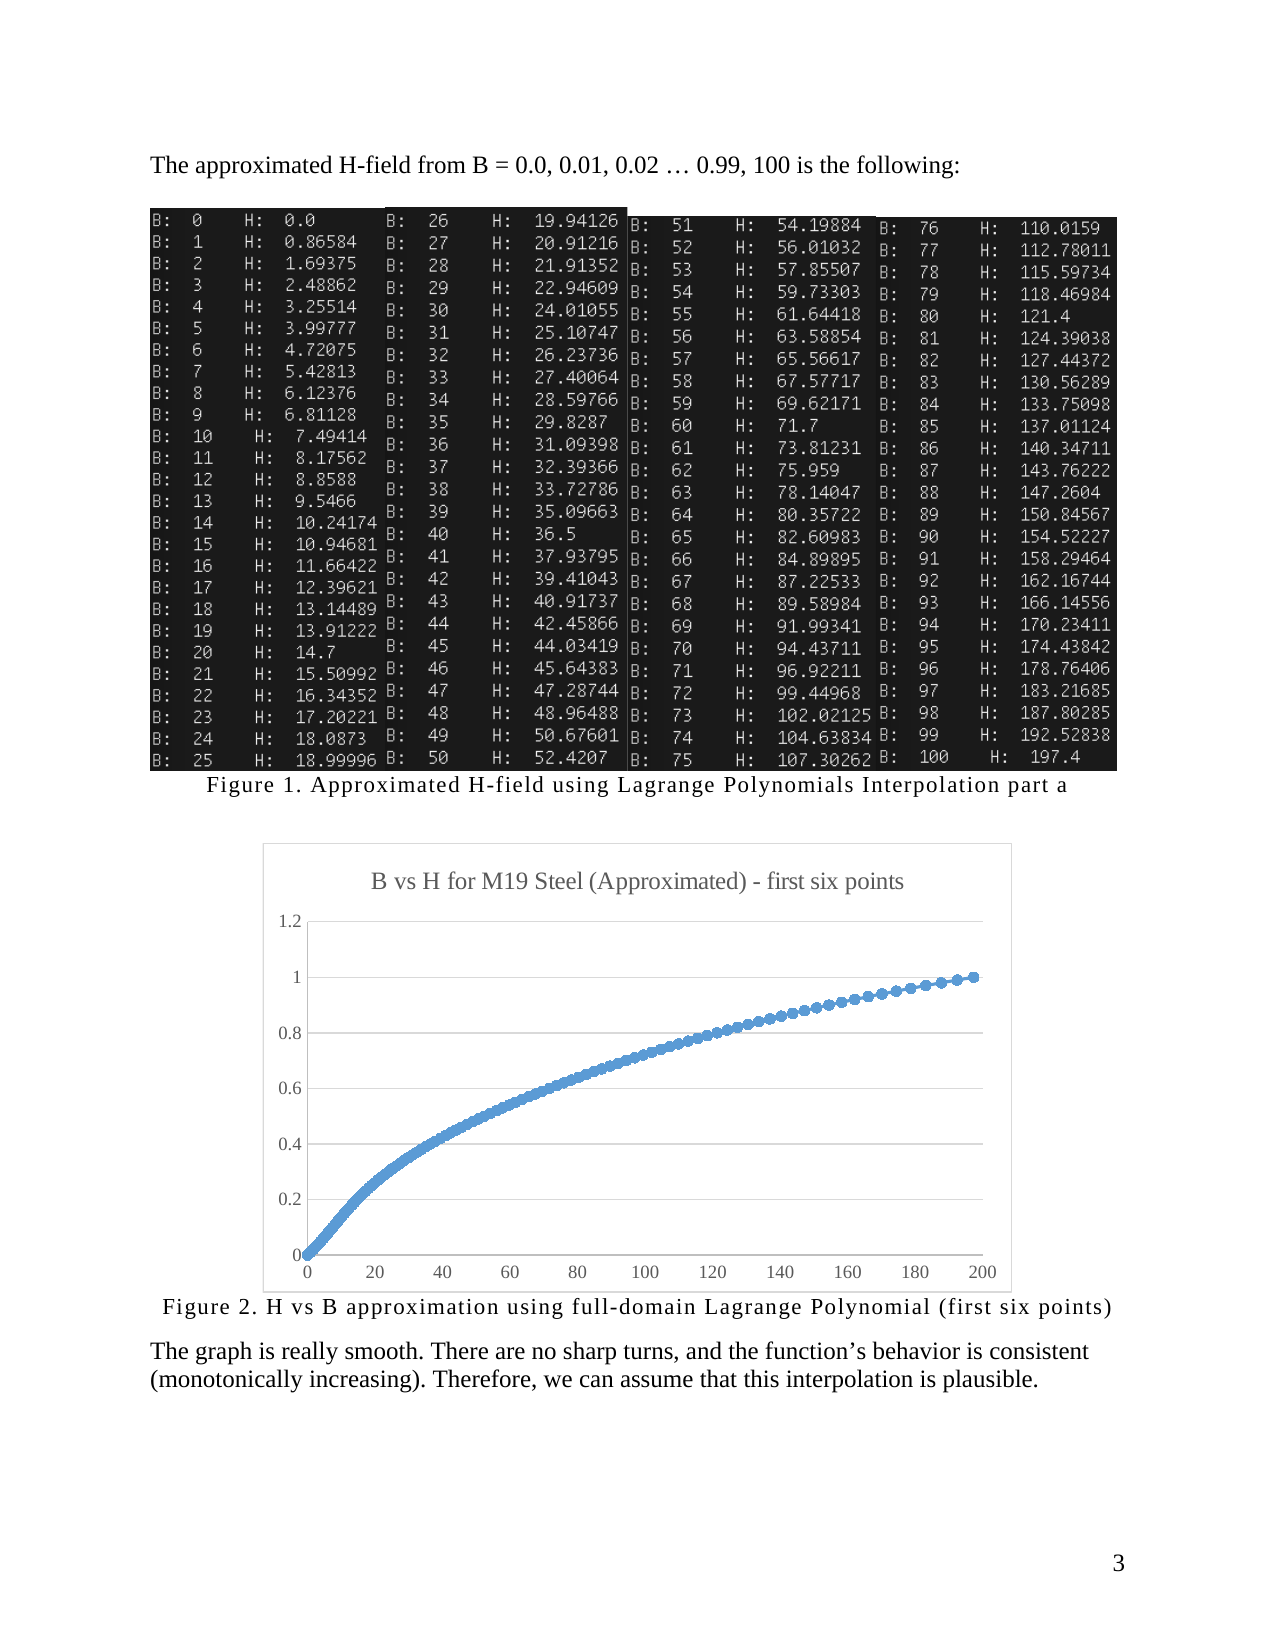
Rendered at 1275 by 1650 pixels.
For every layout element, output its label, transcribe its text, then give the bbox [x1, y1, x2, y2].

picture [150, 207, 1117, 771]
text The approximated H-field from B = 0.0, 0.01, 0.02 … 0.99, 100 is the following: [150, 150, 1125, 179]
subtitle Figure 1. Approximated H-field using Lagrange Polynomials Interpolation part a [150, 771, 1125, 797]
text The graph is really smooth. There are no sharp turns, and the function’s behavior is consistent (monotonically increasing). Therefore, we can assume that this interpolation is plausible. [150, 1336, 1125, 1393]
subtitle Figure 2. H vs B approximation using full-domain Lagrange Polynomial (first six points) [150, 1293, 1125, 1319]
